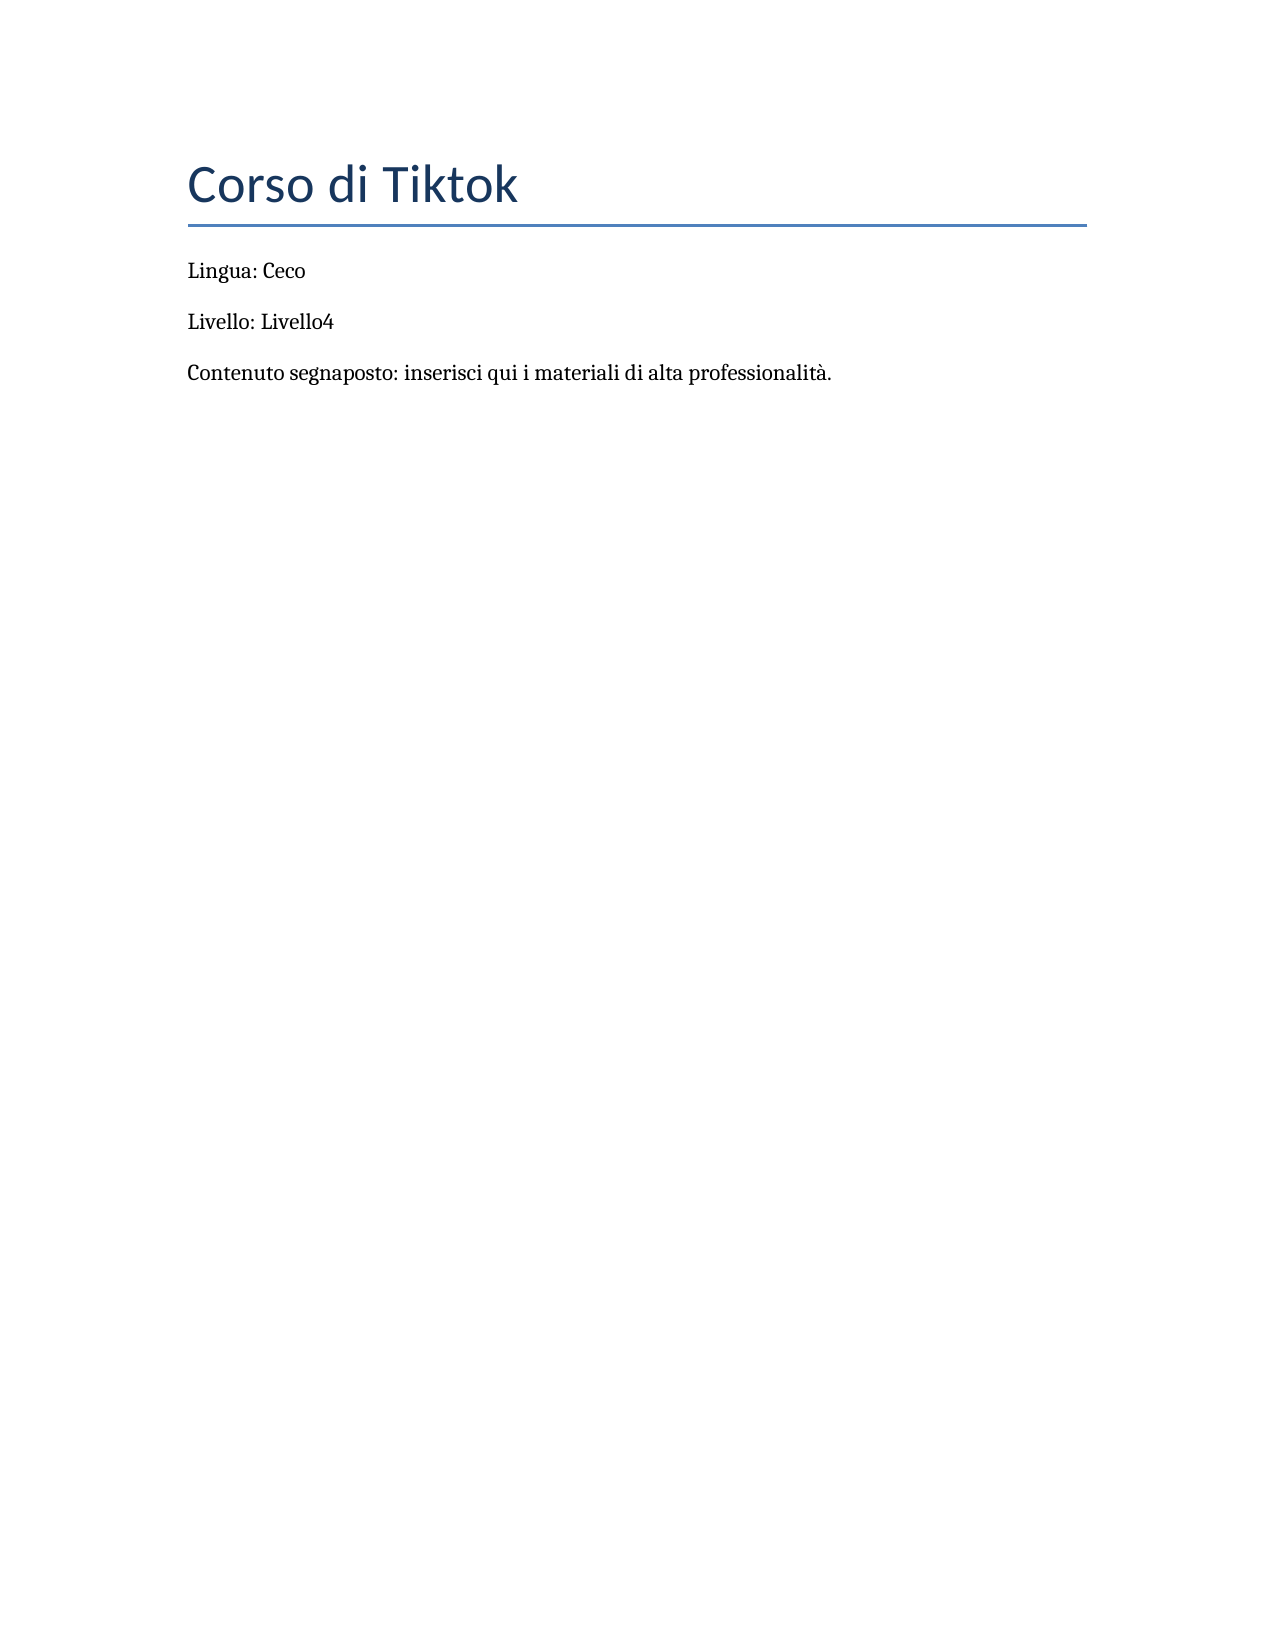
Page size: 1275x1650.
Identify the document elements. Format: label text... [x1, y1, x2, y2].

text Livello: Livello4 [187, 309, 1087, 335]
text Contenuto segnaposto: inserisci qui i materiali di alta professionalità. [187, 360, 1087, 386]
text Lingua: Ceco [187, 258, 1087, 284]
title Corso di Tiktok [187, 150, 1087, 227]
